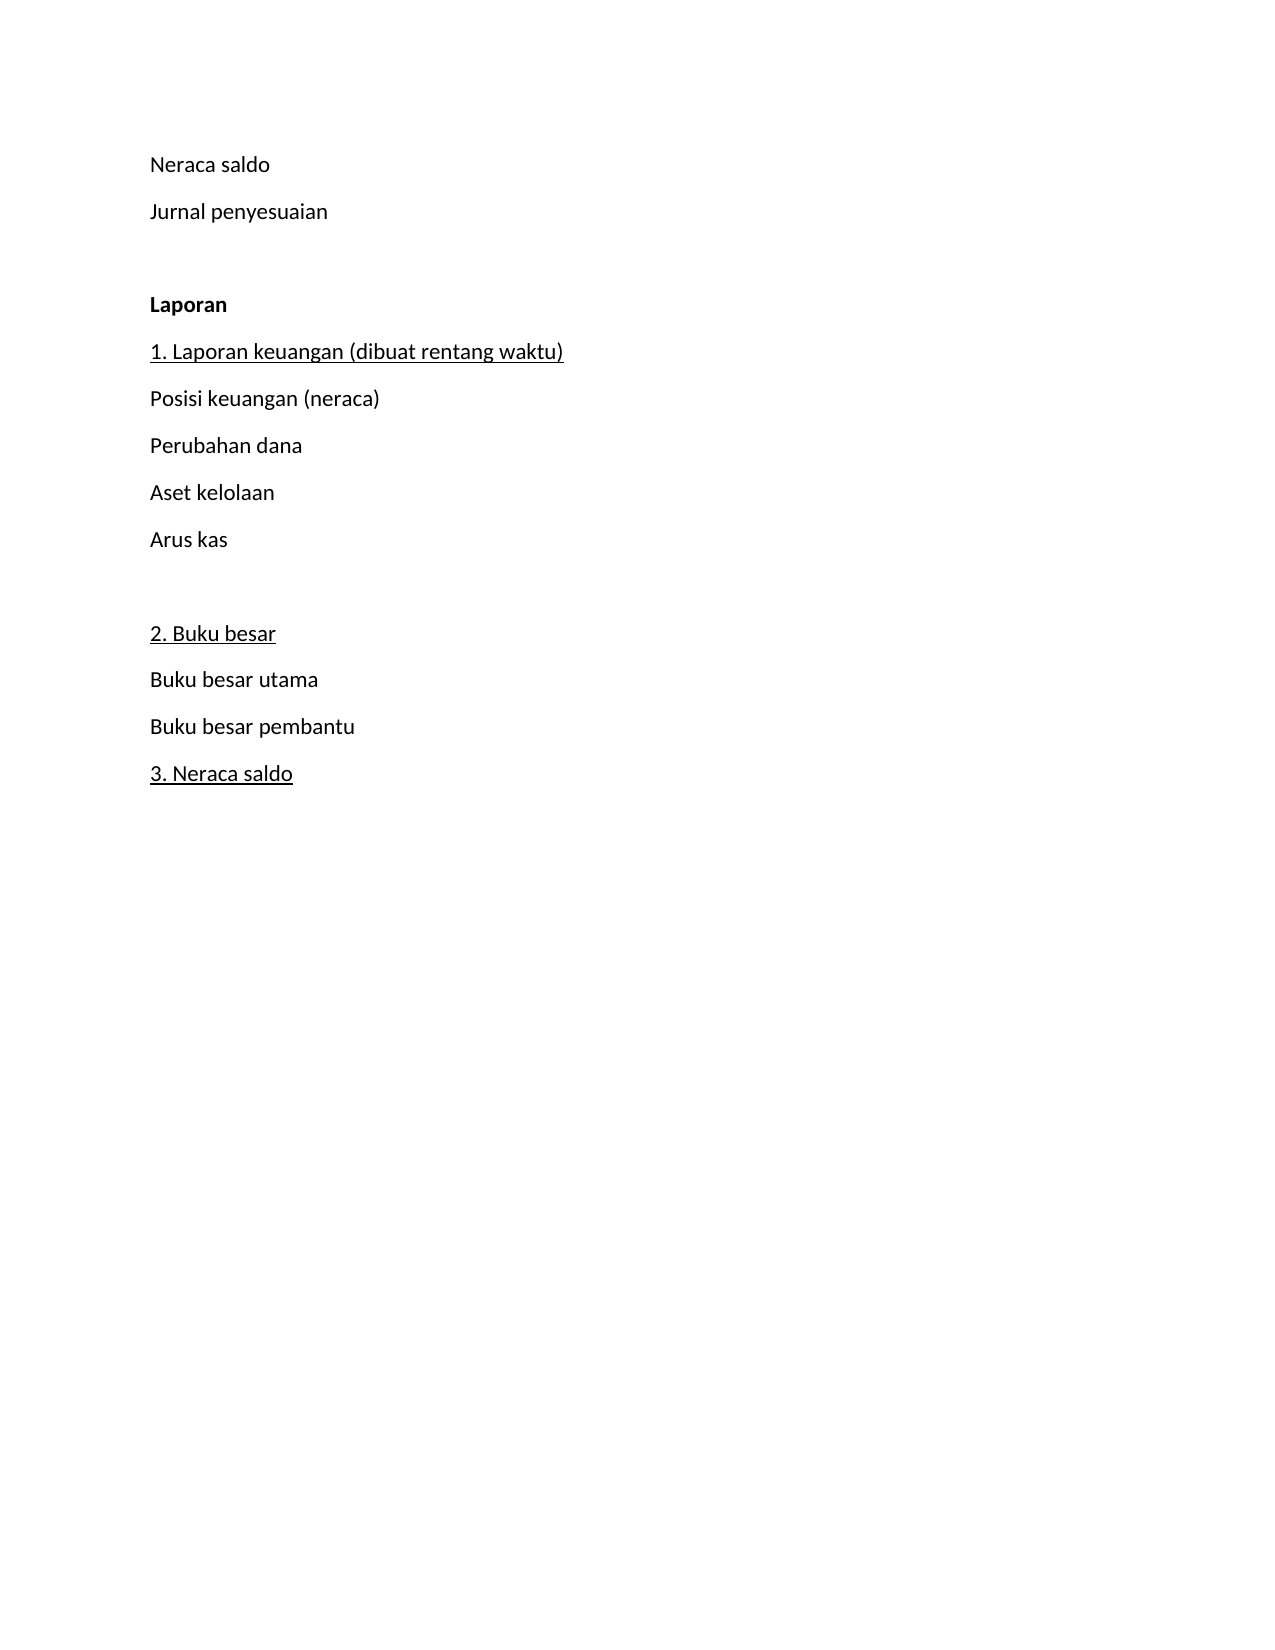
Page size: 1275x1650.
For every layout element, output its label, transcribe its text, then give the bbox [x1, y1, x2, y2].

text 3. Neraca saldo [150, 759, 1125, 787]
text 2. Buku besar [150, 619, 1125, 647]
text Laporan [150, 291, 1125, 319]
text Neraca saldo [150, 150, 1125, 178]
text Jurnal penyesuaian [150, 197, 1125, 225]
text Buku besar utama [150, 666, 1125, 694]
text Arus kas [150, 525, 1125, 553]
text Posisi keuangan (neraca) [150, 384, 1125, 412]
text 1. Laporan keuangan (dibuat rentang waktu) [150, 337, 1125, 366]
text Perubahan dana [150, 431, 1125, 459]
text Buku besar pembantu [150, 712, 1125, 741]
text Aset kelolaan [150, 478, 1125, 506]
